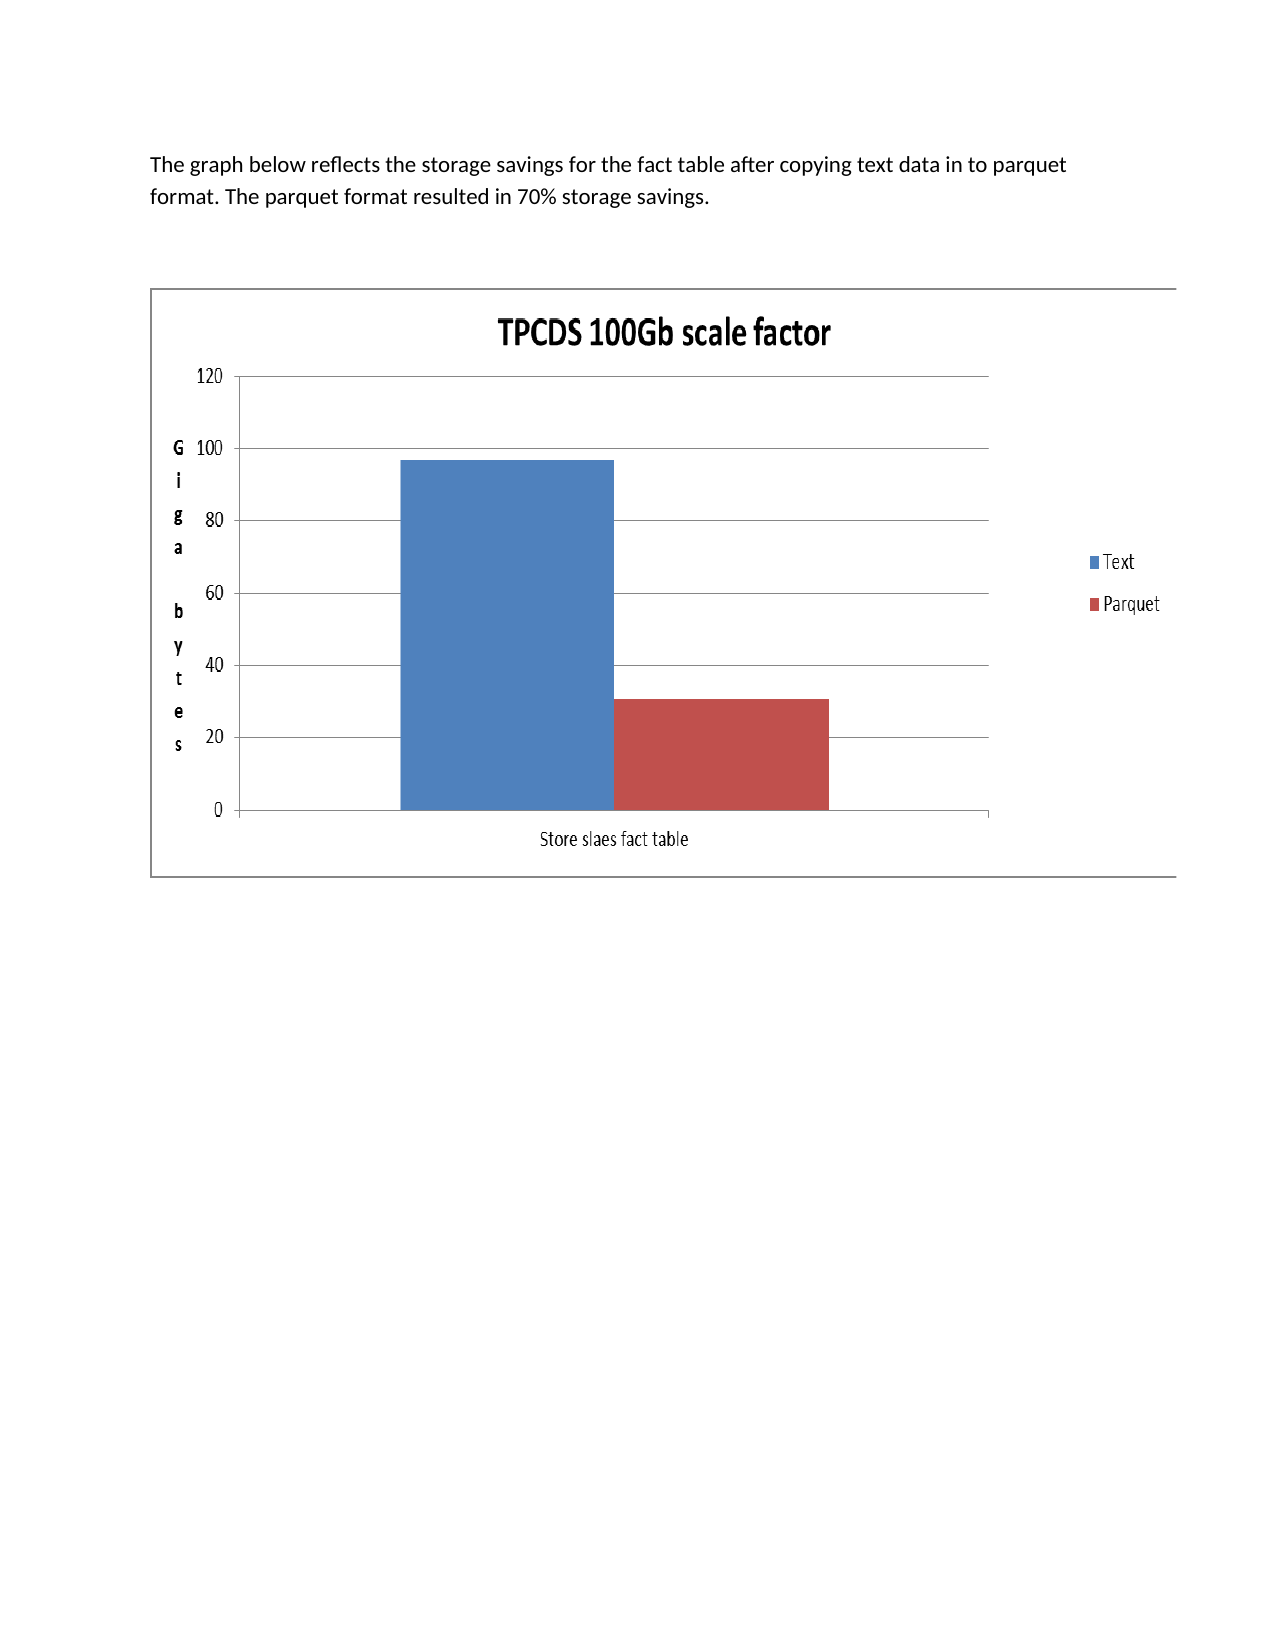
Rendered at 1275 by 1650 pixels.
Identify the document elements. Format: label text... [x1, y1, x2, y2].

text The graph below reflects the storage savings for the fact table after copying text data in to parquet format. The parquet format resulted in 70% storage savings. [150, 150, 1125, 210]
